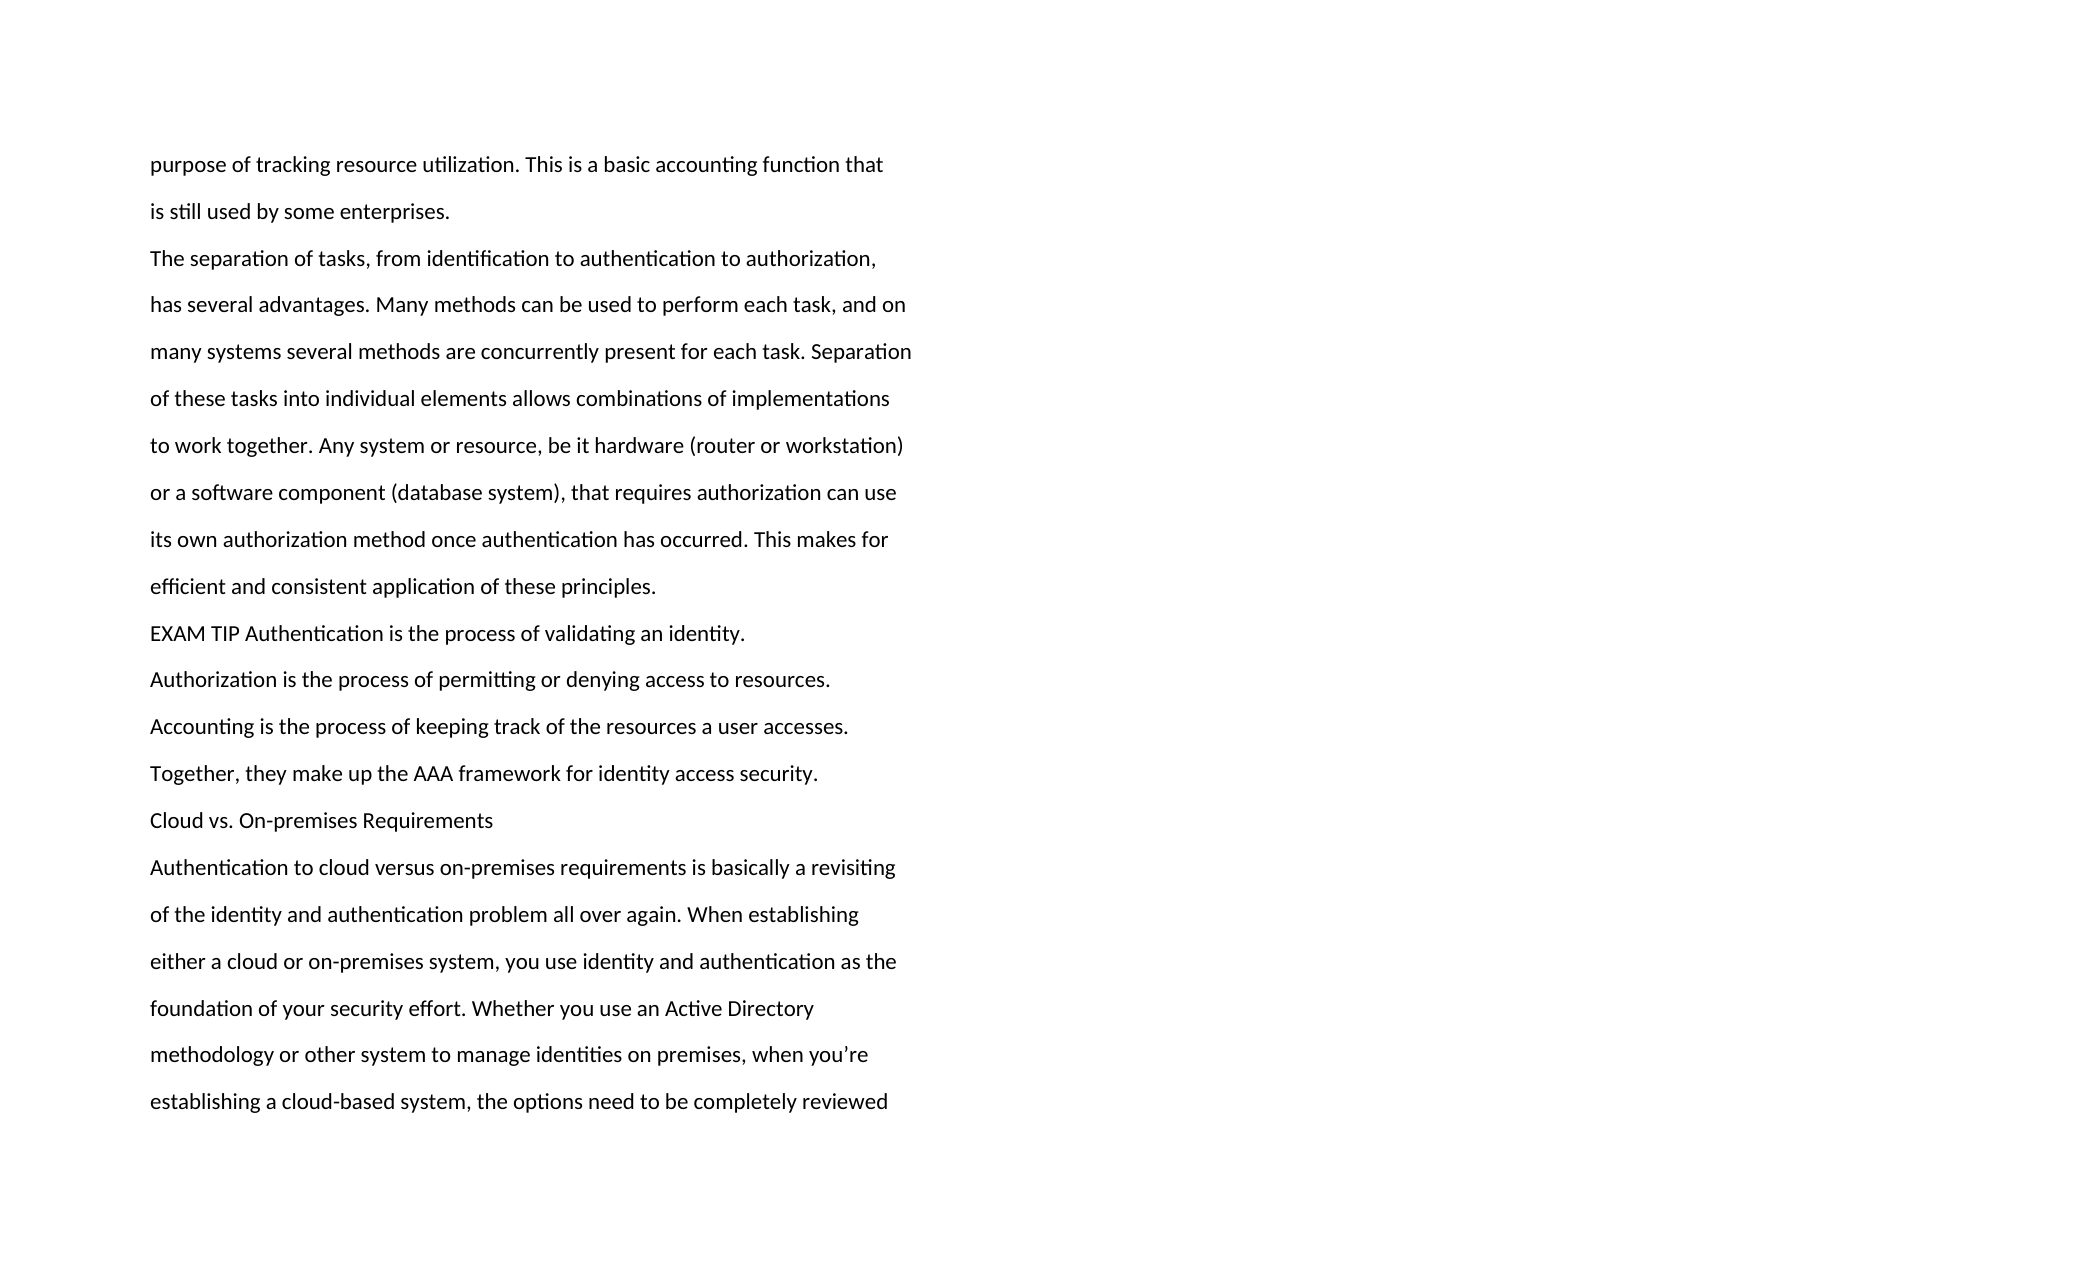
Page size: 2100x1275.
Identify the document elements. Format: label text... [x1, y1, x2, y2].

text The separation of tasks, from identification to authentication to authorization, [150, 244, 1950, 272]
text is still used by some enterprises. [150, 197, 1950, 225]
text Authorization is the process of permitting or denying access to resources. [150, 666, 1950, 694]
text efficient and consistent application of these principles. [150, 572, 1950, 600]
text many systems several methods are concurrently present for each task. Separation [150, 337, 1950, 366]
text Together, they make up the AAA framework for identity access security. [150, 759, 1950, 787]
text of these tasks into individual elements allows combinations of implementations [150, 384, 1950, 412]
text to work together. Any system or resource, be it hardware (router or workstation) [150, 431, 1950, 459]
text either a cloud or on-premises system, you use identity and authentication as the [150, 947, 1950, 975]
text EXAM TIP Authentication is the process of validating an identity. [150, 619, 1950, 647]
text Cloud vs. On-premises Requirements [150, 806, 1950, 834]
text has several advantages. Many methods can be used to perform each task, and on [150, 291, 1950, 319]
text Accounting is the process of keeping track of the resources a user accesses. [150, 712, 1950, 741]
text or a software component (database system), that requires authorization can use [150, 478, 1950, 506]
text establishing a cloud-based system, the options need to be completely reviewed [150, 1087, 1950, 1116]
text methodology or other system to manage identities on premises, when you’re [150, 1041, 1950, 1069]
text of the identity and authentication problem all over again. When establishing [150, 900, 1950, 928]
text foundation of your security effort. Whether you use an Active Directory [150, 994, 1950, 1022]
text Authentication to cloud versus on-premises requirements is basically a revisiting [150, 853, 1950, 881]
text purpose of tracking resource utilization. This is a basic accounting function that [150, 150, 1950, 178]
text its own authorization method once authentication has occurred. This makes for [150, 525, 1950, 553]
